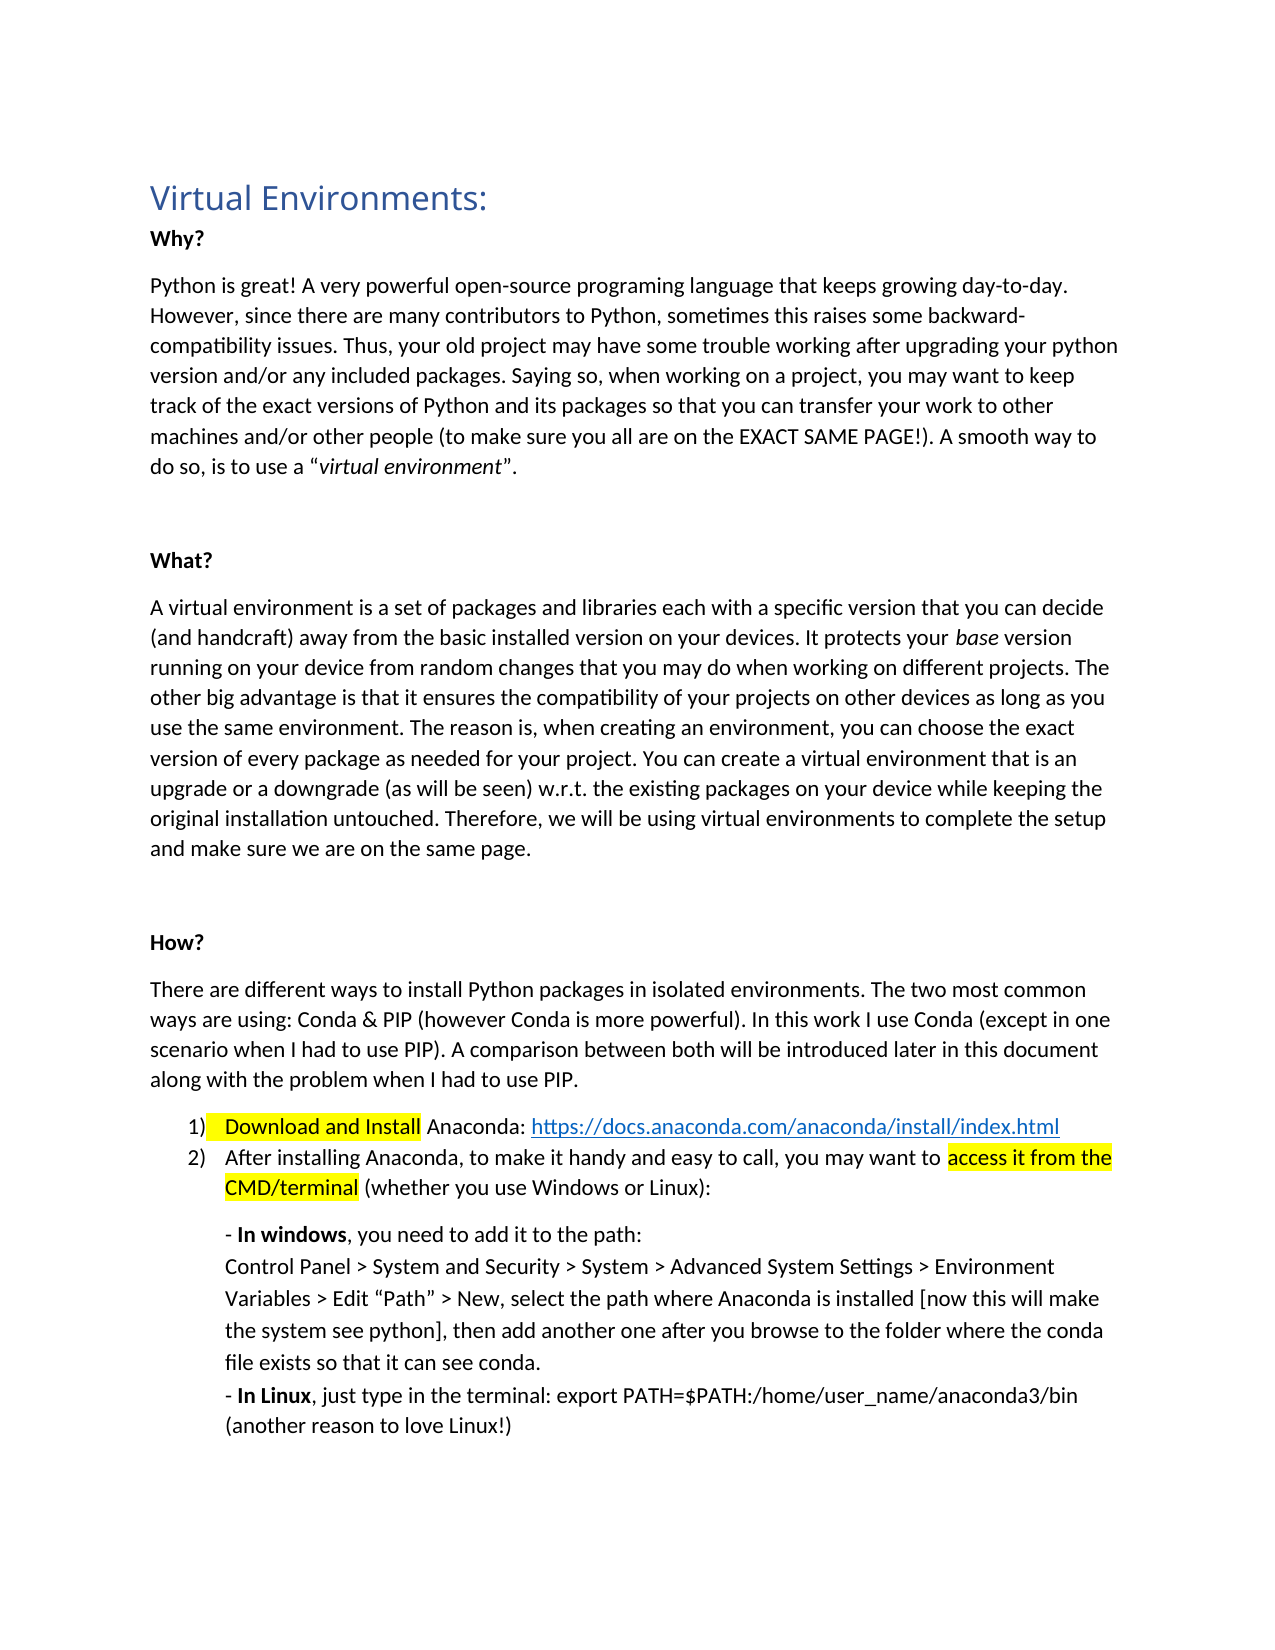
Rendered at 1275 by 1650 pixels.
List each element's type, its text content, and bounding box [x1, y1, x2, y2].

text How? [150, 928, 1125, 956]
text - In Linux, just type in the terminal: export PATH=$PATH:/home/user_name/anaconda3/bin (another reason to love Linux!) [225, 1381, 1125, 1439]
text Why? [150, 224, 1125, 252]
text - In windows, you need to add it to the path: Control Panel > System and Security > System > Advanced System Settings > Environment Variables > Edit “Path” > New, select the path where Anaconda is installed [now this will make the system see python], then add another one after you browse to the folder where the conda file exists so that it can see conda. [225, 1220, 1125, 1377]
subtitle Virtual Environments: [150, 175, 1125, 220]
text A virtual environment is a set of packages and libraries each with a specific version that you can decide (and handcraft) away from the basic installed version on your devices. It protects your base version running on your device from random changes that you may do when working on different projects. The other big advantage is that it ensures the compatibility of your projects on other devices as long as you use the same environment. The reason is, when creating an environment, you can choose the exact version of every package as needed for your project. You can create a virtual environment that is an upgrade or a downgrade (as will be seen) w.r.t. the existing packages on your device while keeping the original installation untouched. Therefore, we will be using virtual environments to complete the setup and make sure we are on the same page. [150, 593, 1125, 862]
list Download and Install Anaconda: https://docs.anaconda.com/anaconda/install/index.html [187, 1112, 1125, 1141]
text Python is great! A very powerful open-source programing language that keeps growing day-to-day. However, since there are many contributors to Python, sometimes this raises some backward-compatibility issues. Thus, your old project may have some trouble working after upgrading your python version and/or any included packages. Saying so, when working on a project, you may want to keep track of the exact versions of Python and its packages so that you can transfer your work to other machines and/or other people (to make sure you all are on the EXACT SAME PAGE!). A smooth way to do so, is to use a “virtual environment”. [150, 271, 1125, 480]
list After installing Anaconda, to make it handy and easy to call, you may want to access it from the CMD/terminal (whether you use Windows or Linux): [187, 1143, 1125, 1201]
text There are different ways to install Python packages in isolated environments. The two most common ways are using: Conda & PIP (however Conda is more powerful). In this work I use Conda (except in one scenario when I had to use PIP). A comparison between both will be introduced later in this document along with the problem when I had to use PIP. [150, 975, 1125, 1094]
text What? [150, 546, 1125, 574]
